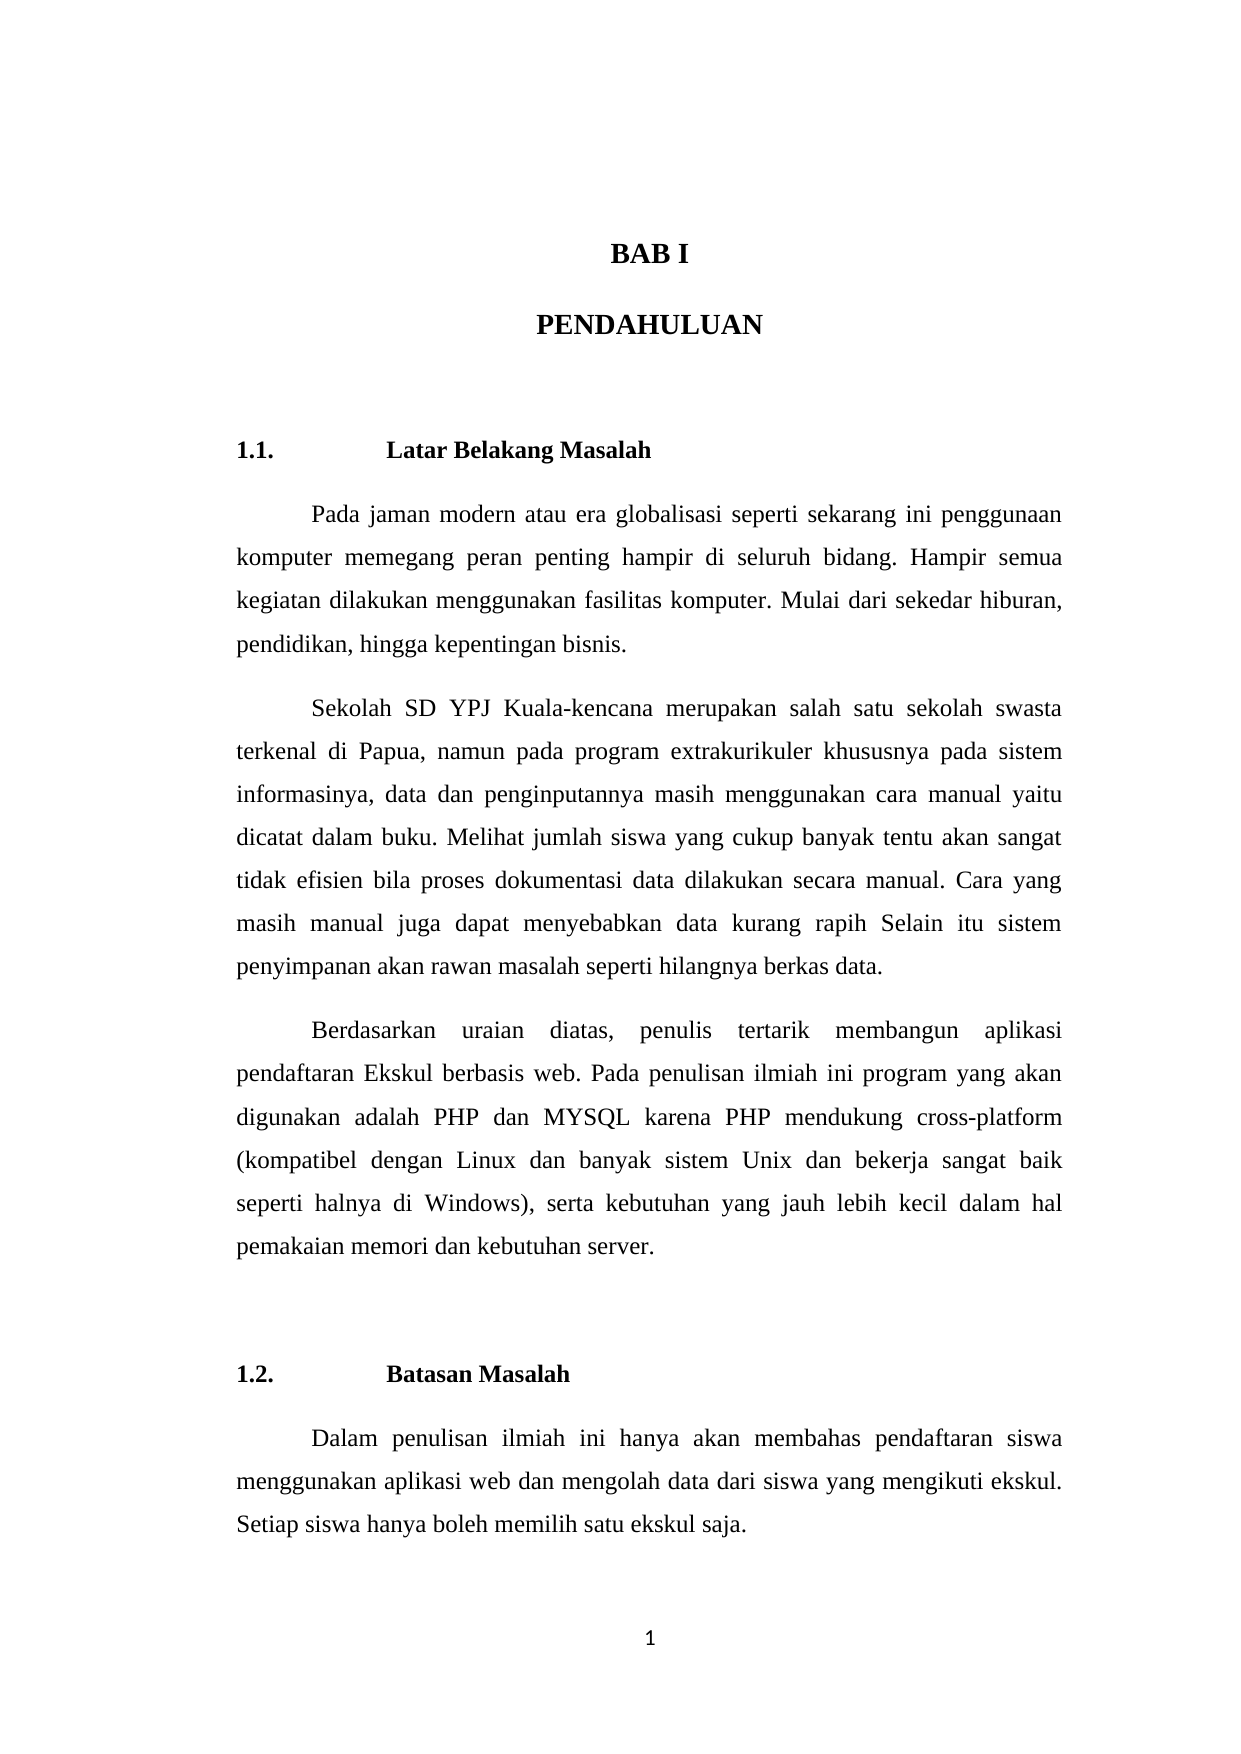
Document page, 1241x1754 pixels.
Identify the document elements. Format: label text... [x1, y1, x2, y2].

text Pada jaman modern atau era globalisasi seperti sekarang ini penggunaan komputer memegang peran penting hampir di seluruh bidang. Hampir semua kegiatan dilakukan menggunakan fasilitas komputer. Mulai dari sekedar hiburan, pendidikan, hingga kepentingan bisnis. [236, 499, 1063, 657]
text PENDAHULUAN [236, 307, 1063, 341]
text Berdasarkan uraian diatas, penulis tertarik membangun aplikasi pendaftaran Ekskul berbasis web. Pada penulisan ilmiah ini program yang akan digunakan adalah PHP dan MYSQL karena PHP mendukung cross-platform (kompatibel dengan Linux dan banyak sistem Unix dan bekerja sangat baik seperti halnya di Windows), serta kebutuhan yang jauh lebih kecil dalam hal pemakaian memori dan kebutuhan server. [236, 1015, 1063, 1260]
list Latar Belakang Masalah [236, 435, 1063, 464]
text Sekolah SD YPJ Kuala-kencana merupakan salah satu sekolah swasta terkenal di Papua, namun pada program extrakurikuler khususnya pada sistem informasinya, data dan penginputannya masih menggunakan cara manual yaitu dicatat dalam buku. Melihat jumlah siswa yang cukup banyak tentu akan sangat tidak efisien bila proses dokumentasi data dilakukan secara manual. Cara yang masih manual juga dapat menyebabkan data kurang rapih Selain itu sistem penyimpanan akan rawan masalah seperti hilangnya berkas data. [236, 693, 1063, 980]
text Dalam penulisan ilmiah ini hanya akan membahas pendaftaran siswa menggunakan aplikasi web dan mengolah data dari siswa yang mengikuti ekskul. Setiap siswa hanya boleh memilih satu ekskul saja. [236, 1423, 1063, 1538]
text BAB I [236, 236, 1063, 270]
list Batasan Masalah [236, 1359, 1063, 1388]
